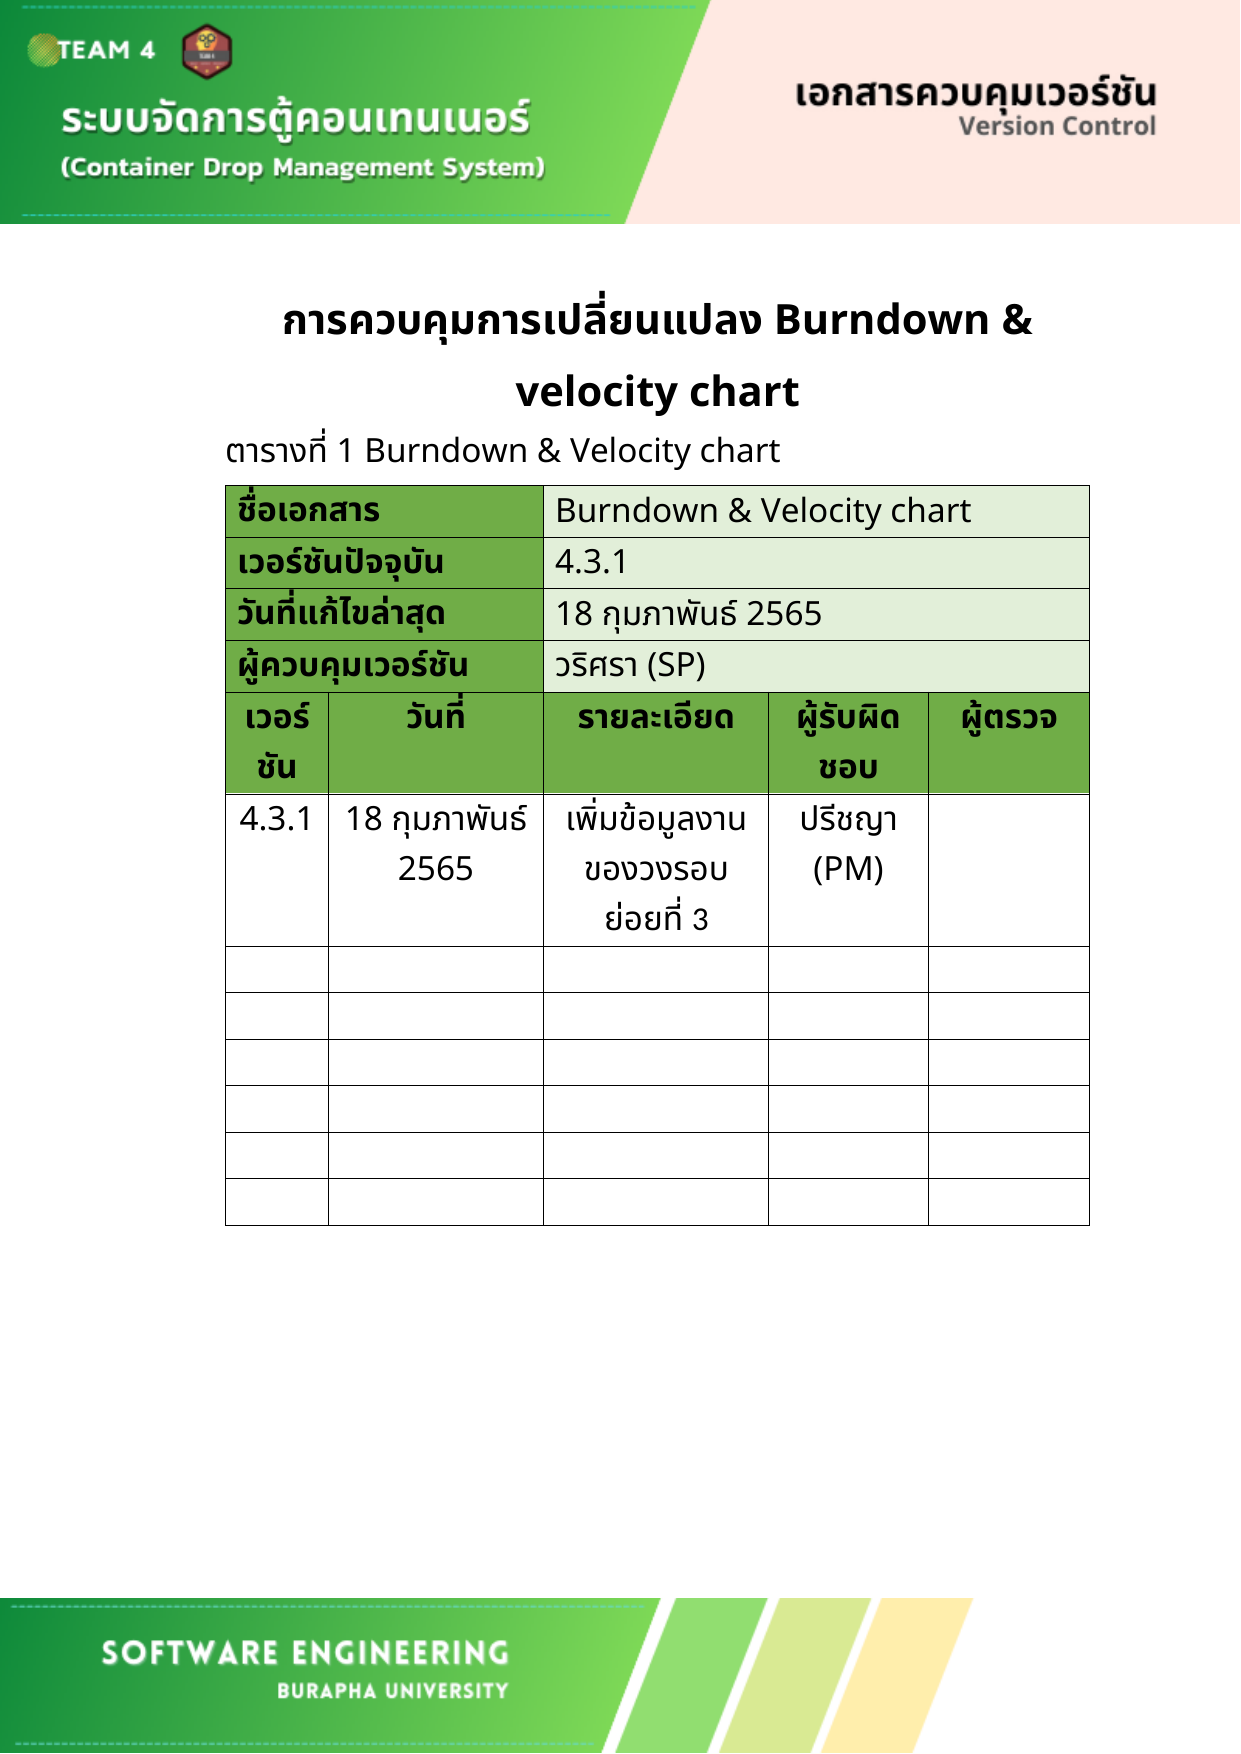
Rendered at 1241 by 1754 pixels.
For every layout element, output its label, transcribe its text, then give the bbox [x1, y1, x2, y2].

table_cell ผู้ตรวจ [929, 693, 1089, 793]
table_cell [226, 947, 328, 992]
table_cell ปรีชญา (PM) [769, 795, 928, 946]
table_cell [226, 1179, 328, 1224]
table_cell [544, 947, 768, 992]
table_cell [329, 947, 543, 992]
table_cell วริศรา (SP) [544, 641, 1089, 692]
table_cell รายละเอียด [544, 693, 768, 793]
table_cell [929, 1086, 1089, 1132]
table_cell [226, 1086, 328, 1132]
text การควบคุมการเปลี่ยนแปลง Burndown & velocity chart [225, 290, 1090, 419]
table_cell เวอร์ชันปัจจุบัน [226, 538, 543, 588]
table_cell [769, 1040, 928, 1085]
table_cell [769, 1133, 928, 1178]
text ตารางที่ 1 Burndown & Velocity chart [225, 427, 1090, 478]
table_cell [226, 1133, 328, 1178]
table_cell [929, 1133, 1089, 1178]
table_cell เพิ่มข้อมูลงานของวงรอบย่อยที่ 3 [544, 795, 768, 946]
table_cell [544, 1040, 768, 1085]
table_cell [226, 1040, 328, 1085]
table_cell [544, 993, 768, 1039]
table_cell [329, 1179, 543, 1224]
table_cell [929, 993, 1089, 1039]
table_cell 4.3.1 [226, 795, 328, 946]
table_cell 18 กุมภาพันธ์ 2565 [329, 795, 543, 946]
picture [0, 0, 1240, 224]
table_header Burndown & Velocity chart [544, 486, 1089, 537]
table_cell [929, 947, 1089, 992]
table_cell [769, 993, 928, 1039]
table_cell วันที่ [329, 693, 543, 793]
table_cell [929, 1179, 1089, 1224]
table_cell 18 กุมภาพันธ์ 2565 [544, 589, 1089, 640]
table_cell [769, 947, 928, 992]
table_cell ผู้ควบคุมเวอร์ชัน [226, 641, 543, 692]
table_cell [769, 1086, 928, 1132]
table_cell [329, 1133, 543, 1178]
table_cell [329, 1040, 543, 1085]
table_cell [226, 993, 328, 1039]
table_cell [544, 1133, 768, 1178]
picture [0, 1598, 1238, 1753]
table_cell ผู้รับผิดชอบ [769, 693, 928, 793]
table_cell [769, 1179, 928, 1224]
table_header ชื่อเอกสาร [226, 486, 543, 537]
table_cell [544, 1179, 768, 1224]
table_cell [544, 1086, 768, 1132]
table_cell 4.3.1 [544, 538, 1089, 588]
table_cell วันที่แก้ไขล่าสุด [226, 589, 543, 640]
table_cell [329, 1086, 543, 1132]
table_cell [929, 1040, 1089, 1085]
table_cell เวอร์ชัน [226, 693, 328, 793]
table_cell [929, 795, 1089, 946]
table_cell [329, 993, 543, 1039]
